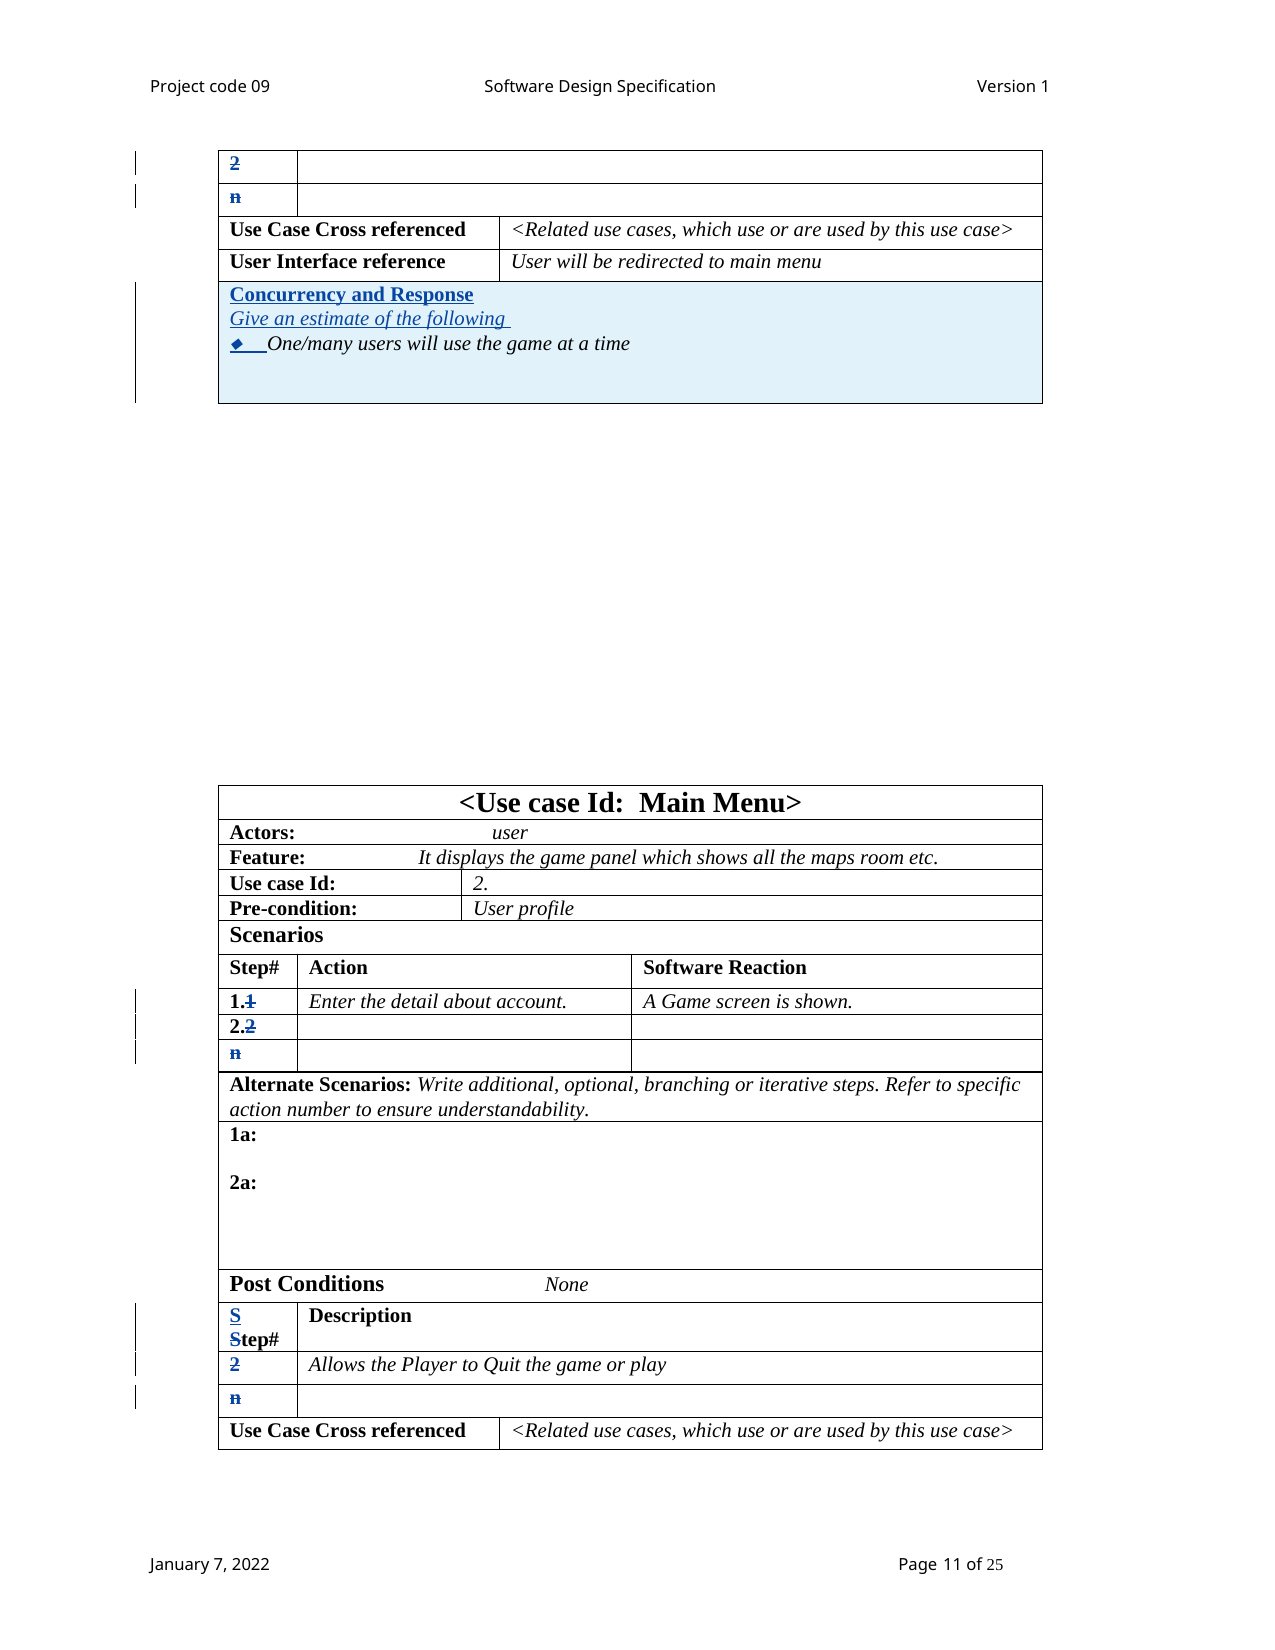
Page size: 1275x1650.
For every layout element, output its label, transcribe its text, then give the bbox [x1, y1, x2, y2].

table_cell [219, 184, 297, 216]
table_cell Scenarios [219, 921, 1042, 954]
table_cell Feature: It displays the game panel which shows all the maps room etc. [219, 845, 1042, 869]
table_cell Use Case Cross referenced [219, 1418, 499, 1449]
table_cell [298, 184, 1042, 216]
table_cell [298, 1040, 631, 1071]
table_header <Use case Id: Main Menu> [219, 786, 1042, 819]
table_cell [298, 1385, 1042, 1417]
table_cell Allows the Player to Quit the game or play [298, 1352, 1042, 1384]
table_cell tep# [219, 1303, 297, 1351]
table_cell User will be redirected to main menu [500, 250, 1042, 281]
table_cell Enter the detail about account. [298, 989, 631, 1013]
table_cell [219, 1352, 297, 1384]
table_cell Actors: user [219, 820, 1042, 844]
table_cell Use Case Cross referenced [219, 217, 499, 248]
table_cell [632, 1040, 1042, 1071]
table_cell [219, 1385, 297, 1417]
table_cell 2. [219, 1015, 297, 1038]
table_cell <Related use cases, which use or are used by this use case> [500, 1418, 1042, 1449]
table_cell <Related use cases, which use or are used by this use case> [500, 217, 1042, 248]
table_cell A Game screen is shown. [632, 989, 1042, 1013]
table_cell User Interface reference [219, 250, 499, 281]
table_cell Alternate Scenarios: Write additional, optional, branching or iterative steps. Refer to specific action number to ensure understandability. [219, 1073, 1042, 1121]
table_cell [298, 151, 1042, 183]
table_cell Post Conditions None [219, 1270, 1042, 1302]
table_cell Use case Id: [219, 870, 461, 894]
table_cell Pre-condition: [219, 896, 461, 919]
table_cell [298, 1015, 631, 1038]
table_cell Step# [219, 955, 297, 988]
table_cell Action [298, 955, 631, 988]
table_cell User profile [462, 896, 1042, 919]
table_cell Software Reaction [632, 955, 1042, 988]
table_cell 1a: 2a: [219, 1122, 1042, 1269]
table_cell [219, 1040, 297, 1071]
table_cell 1. [219, 989, 297, 1013]
table_cell 2. [462, 870, 1042, 894]
table_cell [632, 1015, 1042, 1038]
table_cell Description [298, 1303, 1042, 1351]
table_cell [219, 151, 297, 183]
